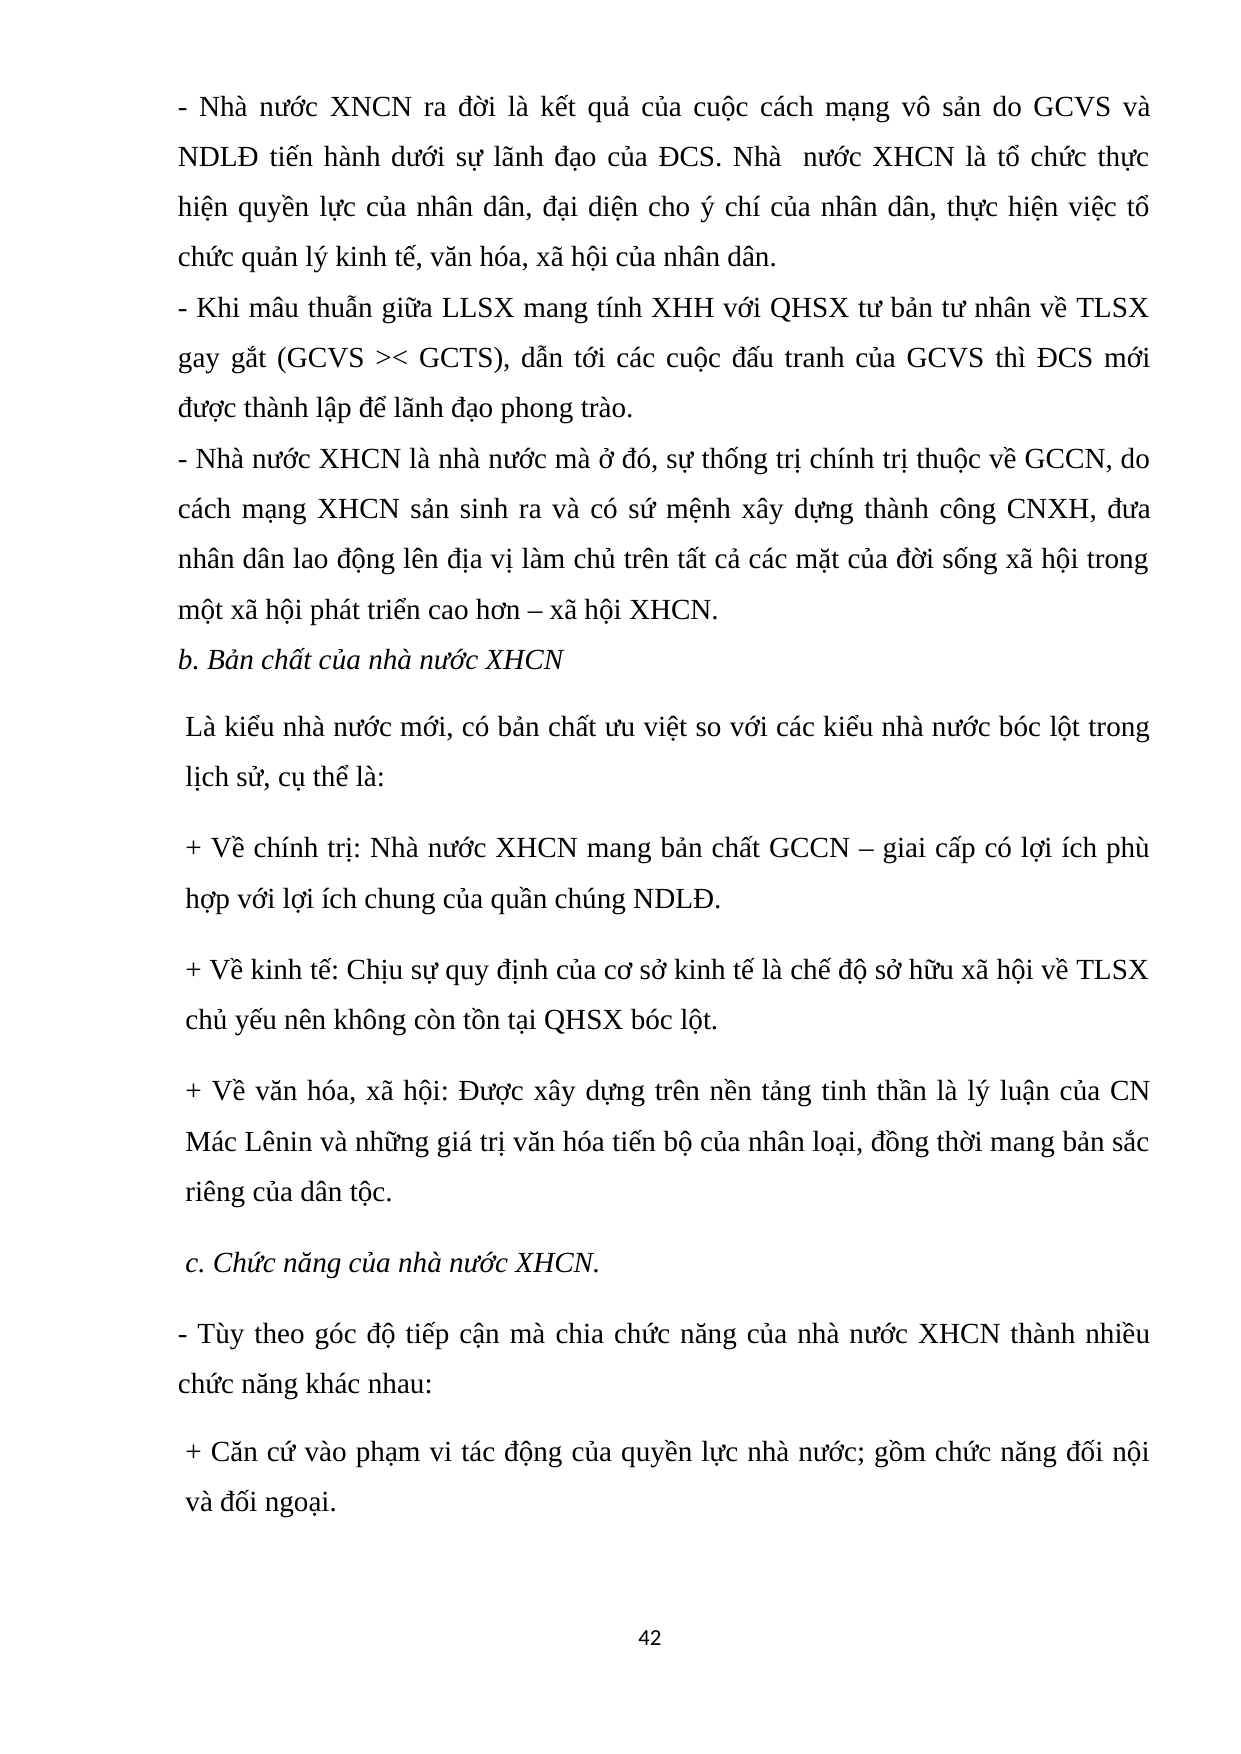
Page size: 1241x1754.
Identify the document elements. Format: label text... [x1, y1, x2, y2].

list - Tùy theo góc độ tiếp cận mà chia chức năng của nhà nước XHCN thành nhiều chức năng khác nhau: [178, 1316, 1152, 1400]
text c. Chức năng của nhà nước XHCN. [185, 1245, 1152, 1279]
text Là kiểu nhà nước mới, có bản chất ưu việt so với các kiểu nhà nước bóc lột trong lịch sử, cụ thể là: [185, 709, 1152, 793]
list - Khi mâu thuẫn giữa LLSX mang tính XHH với QHSX tư bản tư nhân về TLSX gay gắt (GCVS >< GCTS), dẫn tới các cuộc đấu tranh của GCVS thì ĐCS mới được thành lập để lãnh đạo phong trào. [178, 290, 1152, 424]
list b. Bản chất của nhà nước XHCN [178, 642, 1152, 676]
list - Nhà nước XNCN ra đời là kết quả của cuộc cách mạng vô sản do GCVS và NDLĐ tiến hành dưới sự lãnh đạo của ĐCS. Nhà nước XHCN là tổ chức thực hiện quyền lực của nhân dân, đại diện cho ý chí của nhân dân, thực hiện việc tổ chức quản lý kinh tế, văn hóa, xã hội của nhân dân. [178, 89, 1152, 273]
list - Nhà nước XHCN là nhà nước mà ở đó, sự thống trị chính trị thuộc về GCCN, do cách mạng XHCN sản sinh ra và có sứ mệnh xây dựng thành công CNXH, đưa nhân dân lao động lên địa vị làm chủ trên tất cả các mặt của đời sống xã hội trong một xã hội phát triển cao hơn – xã hội XHCN. [178, 441, 1152, 625]
text + Căn cứ vào phạm vi tác động của quyền lực nhà nước; gồm chức năng đối nội và đối ngoại. [185, 1434, 1152, 1517]
text + Về chính trị: Nhà nước XHCN mang bản chất GCCN – giai cấp có lợi ích phù hợp với lợi ích chung của quần chúng NDLĐ. [185, 831, 1152, 914]
text + Về văn hóa, xã hội: Được xây dựng trên nền tảng tinh thần là lý luận của CN Mác Lênin và những giá trị văn hóa tiến bộ của nhân loại, đồng thời mang bản sắc riêng của dân tộc. [185, 1073, 1152, 1208]
text + Về kinh tế: Chịu sự quy định của cơ sở kinh tế là chế độ sở hữu xã hội về TLSX chủ yếu nên không còn tồn tại QHSX bóc lột. [185, 952, 1152, 1036]
